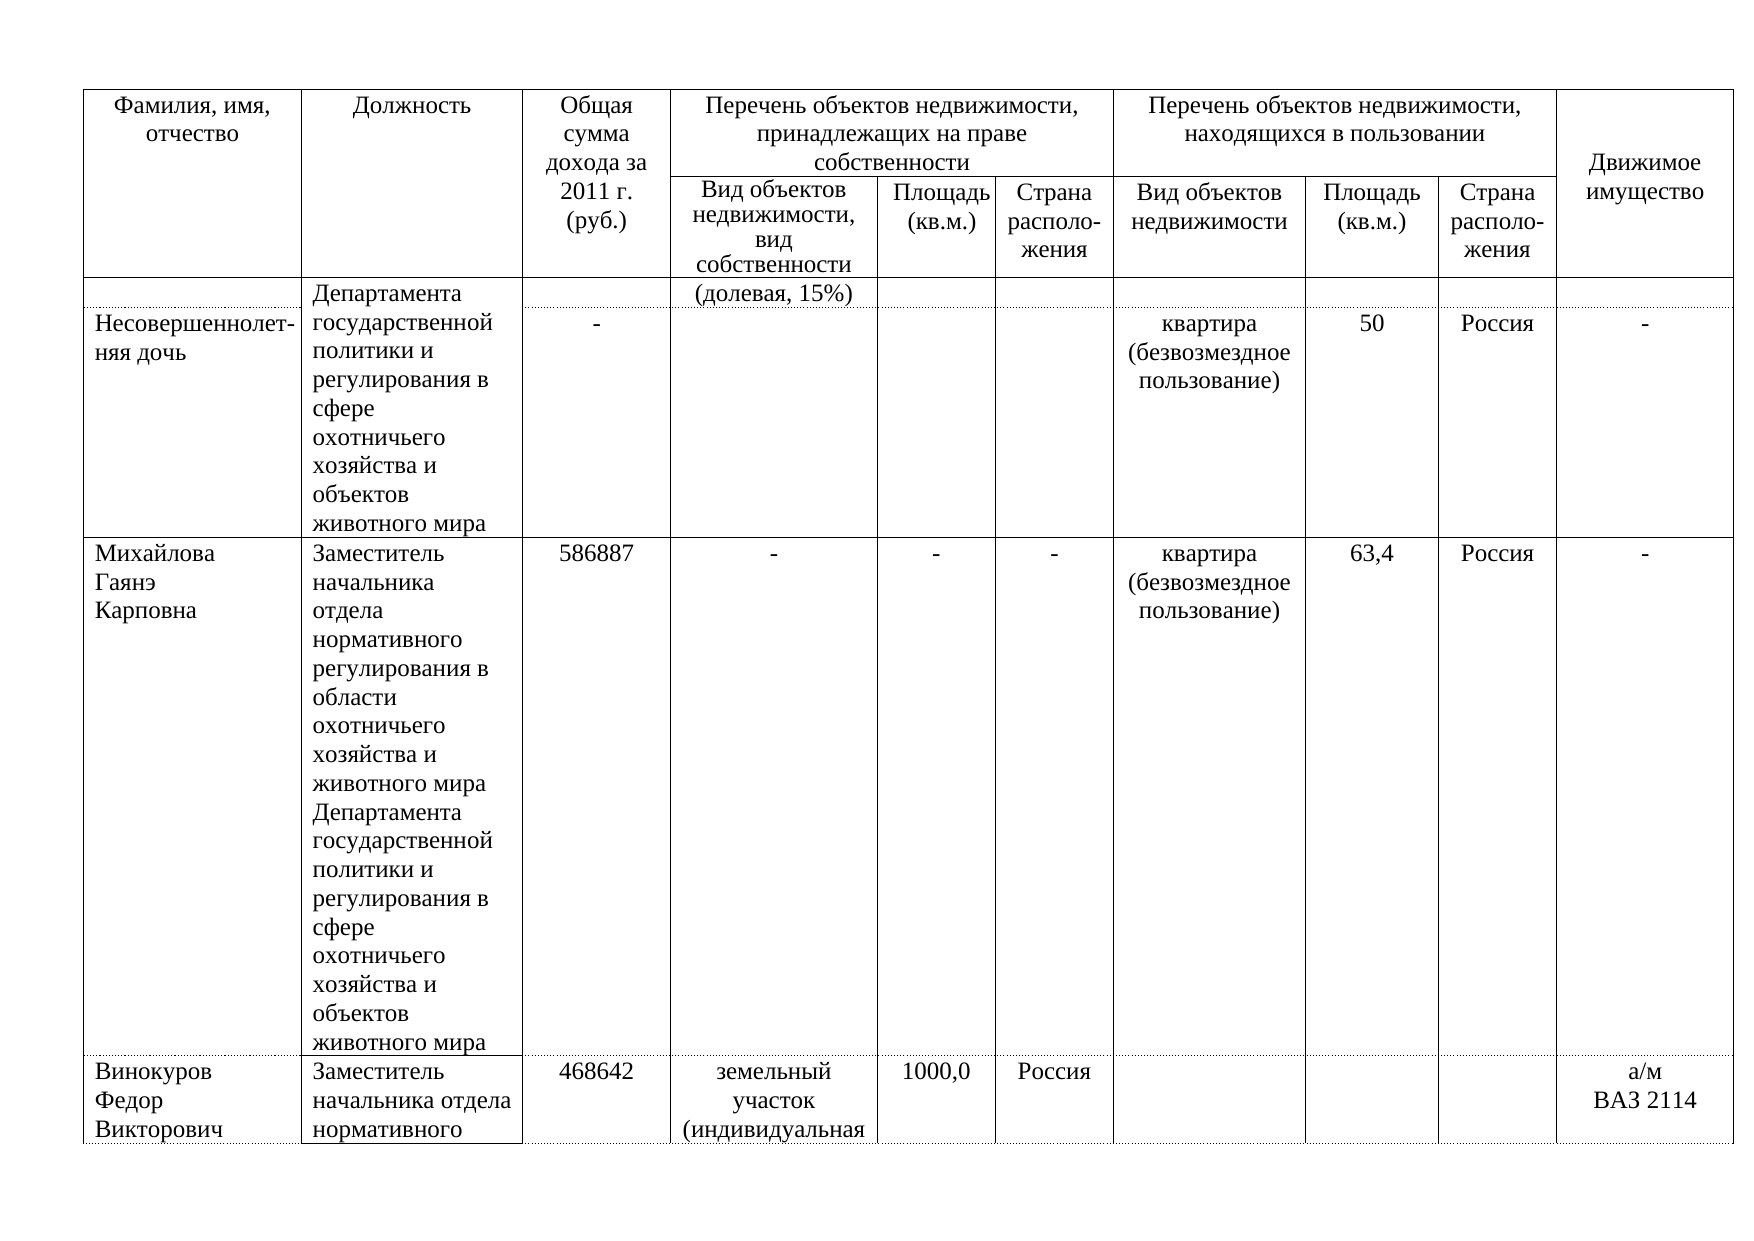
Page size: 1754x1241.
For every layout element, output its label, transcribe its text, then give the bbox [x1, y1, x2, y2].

table_cell Вид объектов недвижимости, вид собственности [671, 177, 877, 277]
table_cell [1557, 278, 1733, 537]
table_header Перечень объектов недвижимости, находящихся в пользовании [1114, 90, 1556, 176]
table_cell Площадь (кв.м.) [878, 177, 995, 277]
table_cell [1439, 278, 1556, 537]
table_cell Страна располо-жения [1439, 177, 1556, 277]
table_header Общая сумма дохода за 2011 г. (руб.) [523, 90, 670, 277]
table_cell Вид объектов недвижимости [1114, 177, 1305, 277]
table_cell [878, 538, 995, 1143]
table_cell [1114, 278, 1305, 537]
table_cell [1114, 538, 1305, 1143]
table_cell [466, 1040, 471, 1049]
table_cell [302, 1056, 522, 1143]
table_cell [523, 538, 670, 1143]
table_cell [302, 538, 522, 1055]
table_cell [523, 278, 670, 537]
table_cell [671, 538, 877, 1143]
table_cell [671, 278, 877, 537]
table_header Перечень объектов недвижимости, принадлежащих на праве собственности [671, 90, 1113, 176]
table_header Фамилия, имя, отчество [84, 90, 301, 277]
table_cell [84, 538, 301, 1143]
table_header Движимое имущество [1557, 90, 1733, 277]
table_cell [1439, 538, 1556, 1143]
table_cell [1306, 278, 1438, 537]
table_header Должность [302, 90, 522, 277]
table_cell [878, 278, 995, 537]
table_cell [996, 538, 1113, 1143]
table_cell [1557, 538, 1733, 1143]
table_cell Площадь (кв.м.) [1306, 177, 1438, 277]
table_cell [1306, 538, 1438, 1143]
table_cell Страна располо- жения [996, 177, 1113, 277]
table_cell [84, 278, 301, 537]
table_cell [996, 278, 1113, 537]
